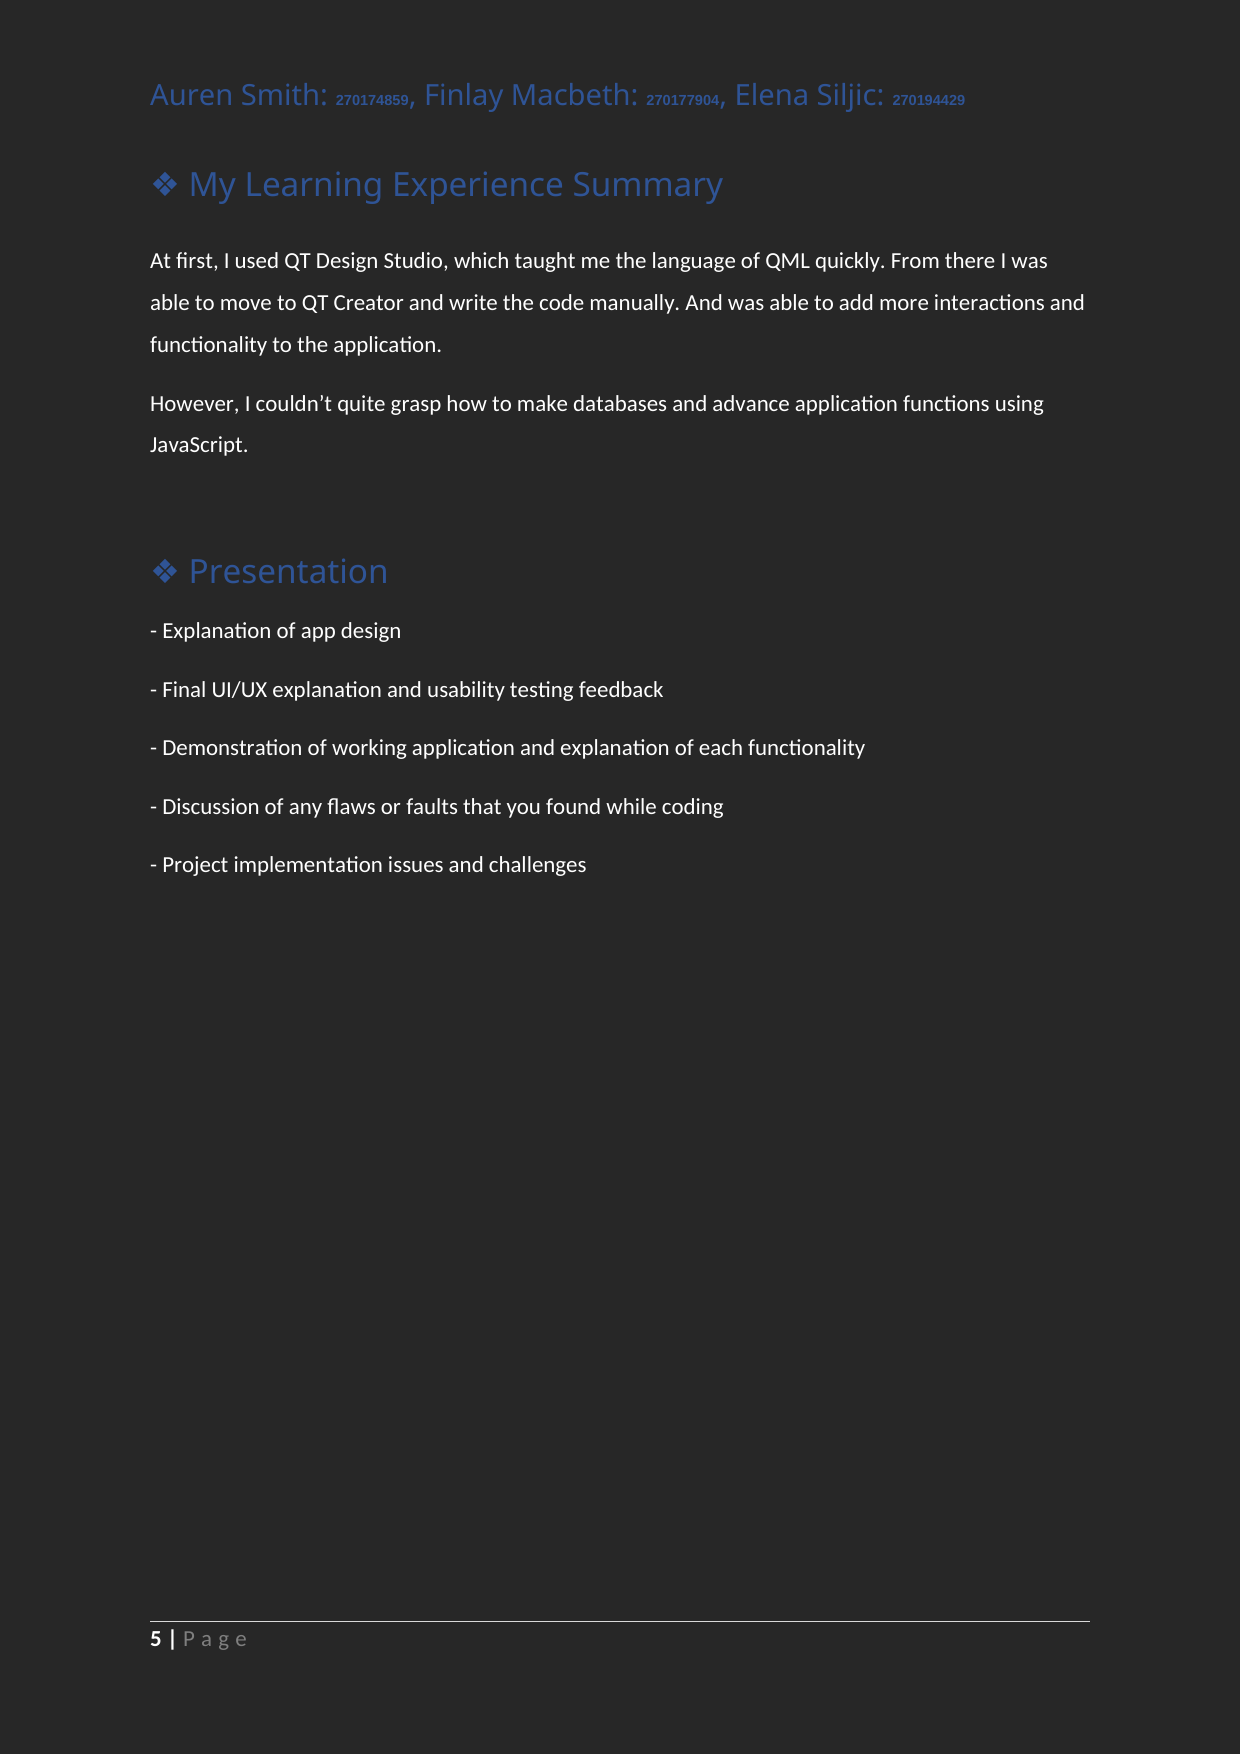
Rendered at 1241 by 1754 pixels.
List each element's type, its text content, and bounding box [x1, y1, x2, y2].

text - Project implementation issues and challenges [150, 851, 1090, 879]
text - Final UI/UX explanation and usability testing feedback [150, 675, 1090, 703]
text - Demonstration of working application and explanation of each functionality [150, 733, 1090, 761]
text - Discussion of any flaws or faults that you found while coding [150, 792, 1090, 820]
text - Explanation of app design [150, 616, 1090, 644]
text ❖ Presentation [150, 548, 1090, 593]
text At first, I used QT Design Studio, which taught me the language of QML quickly. From there I was able to move to QT Creator and write the code manually. And was able to add more interactions and functionality to the application. [150, 246, 1090, 358]
text ❖ My Learning Experience Summary [150, 161, 1090, 207]
text However, I couldn’t quite grasp how to make databases and advance application functions using JavaScript. [150, 389, 1090, 459]
